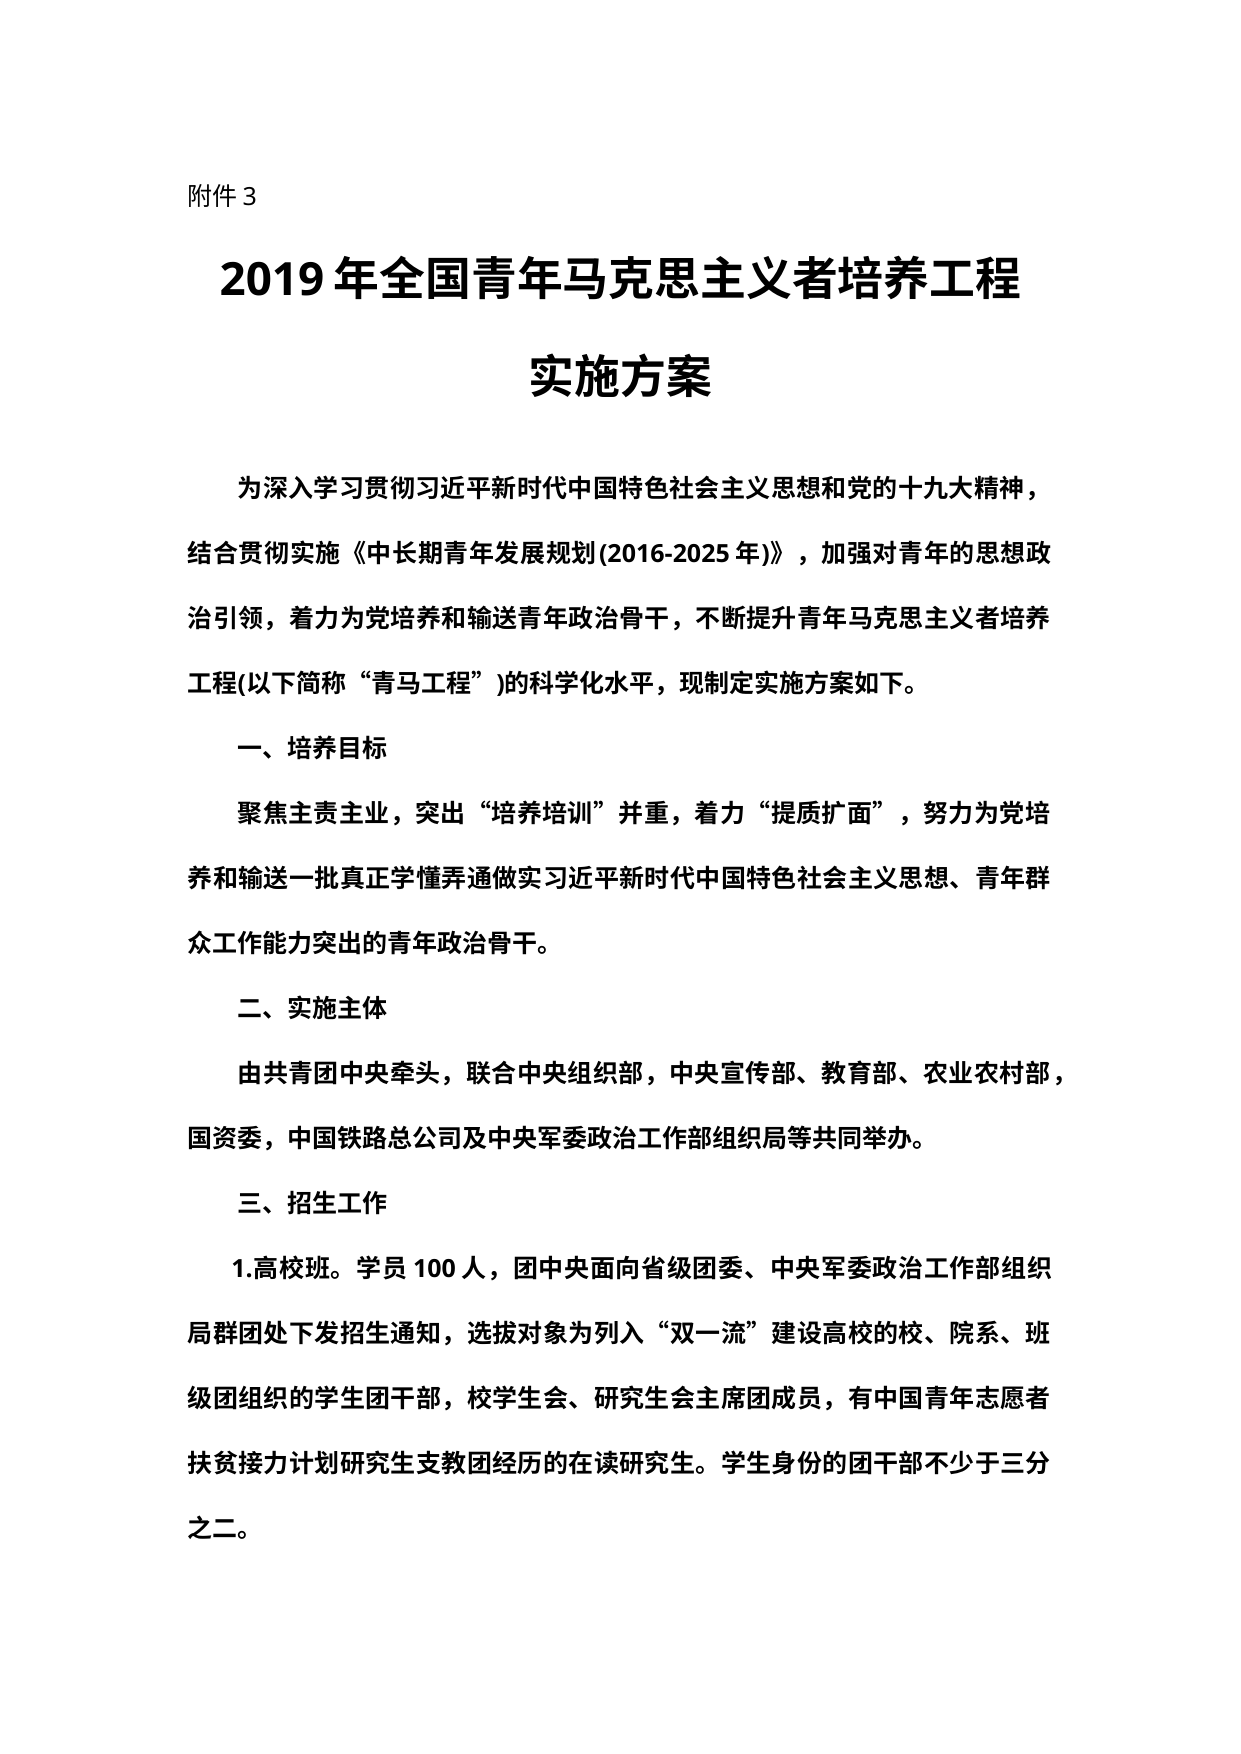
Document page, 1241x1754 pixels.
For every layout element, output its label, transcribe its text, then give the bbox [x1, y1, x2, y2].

text 由共青团中央牵头，联合中央组织部，中央宣传部、教育部、农业农村部，国资委，中国铁路总公司及中央军委政治工作部组织局等共同举办。 [187, 1039, 1053, 1169]
text 附件3 [187, 162, 1053, 227]
text 实施方案 [187, 324, 1053, 422]
text 聚焦主责主业，突出“培养培训”并重，着力“提质扩面”，努力为党培养和输送一批真正学懂弄通做实习近平新时代中国特色社会主义思想、青年群众工作能力突出的青年政治骨干。 [187, 779, 1053, 974]
text 三、招生工作 [187, 1169, 1053, 1234]
text 二、实施主体 [187, 974, 1053, 1039]
text 1.高校班。学员100人，团中央面向省级团委、中央军委政治工作部组织局群团处下发招生通知，选拔对象为列入“双一流”建设高校的校、院系、班级团组织的学生团干部，校学生会、研究生会主席团成员，有中国青年志愿者扶贫接力计划研究生支教团经历的在读研究生。学生身份的团干部不少于三分之二。 [187, 1234, 1053, 1559]
text 2019年全国青年马克思主义者培养工程 [187, 227, 1053, 324]
text 一、培养目标 [187, 714, 1053, 779]
text 为深入学习贯彻习近平新时代中国特色社会主义思想和党的十九大精神，结合贯彻实施《中长期青年发展规划(2016-2025年)》，加强对青年的思想政治引领，着力为党培养和输送青年政治骨干，不断提升青年马克思主义者培养工程(以下简称“青马工程”)的科学化水平，现制定实施方案如下。 [187, 454, 1053, 714]
